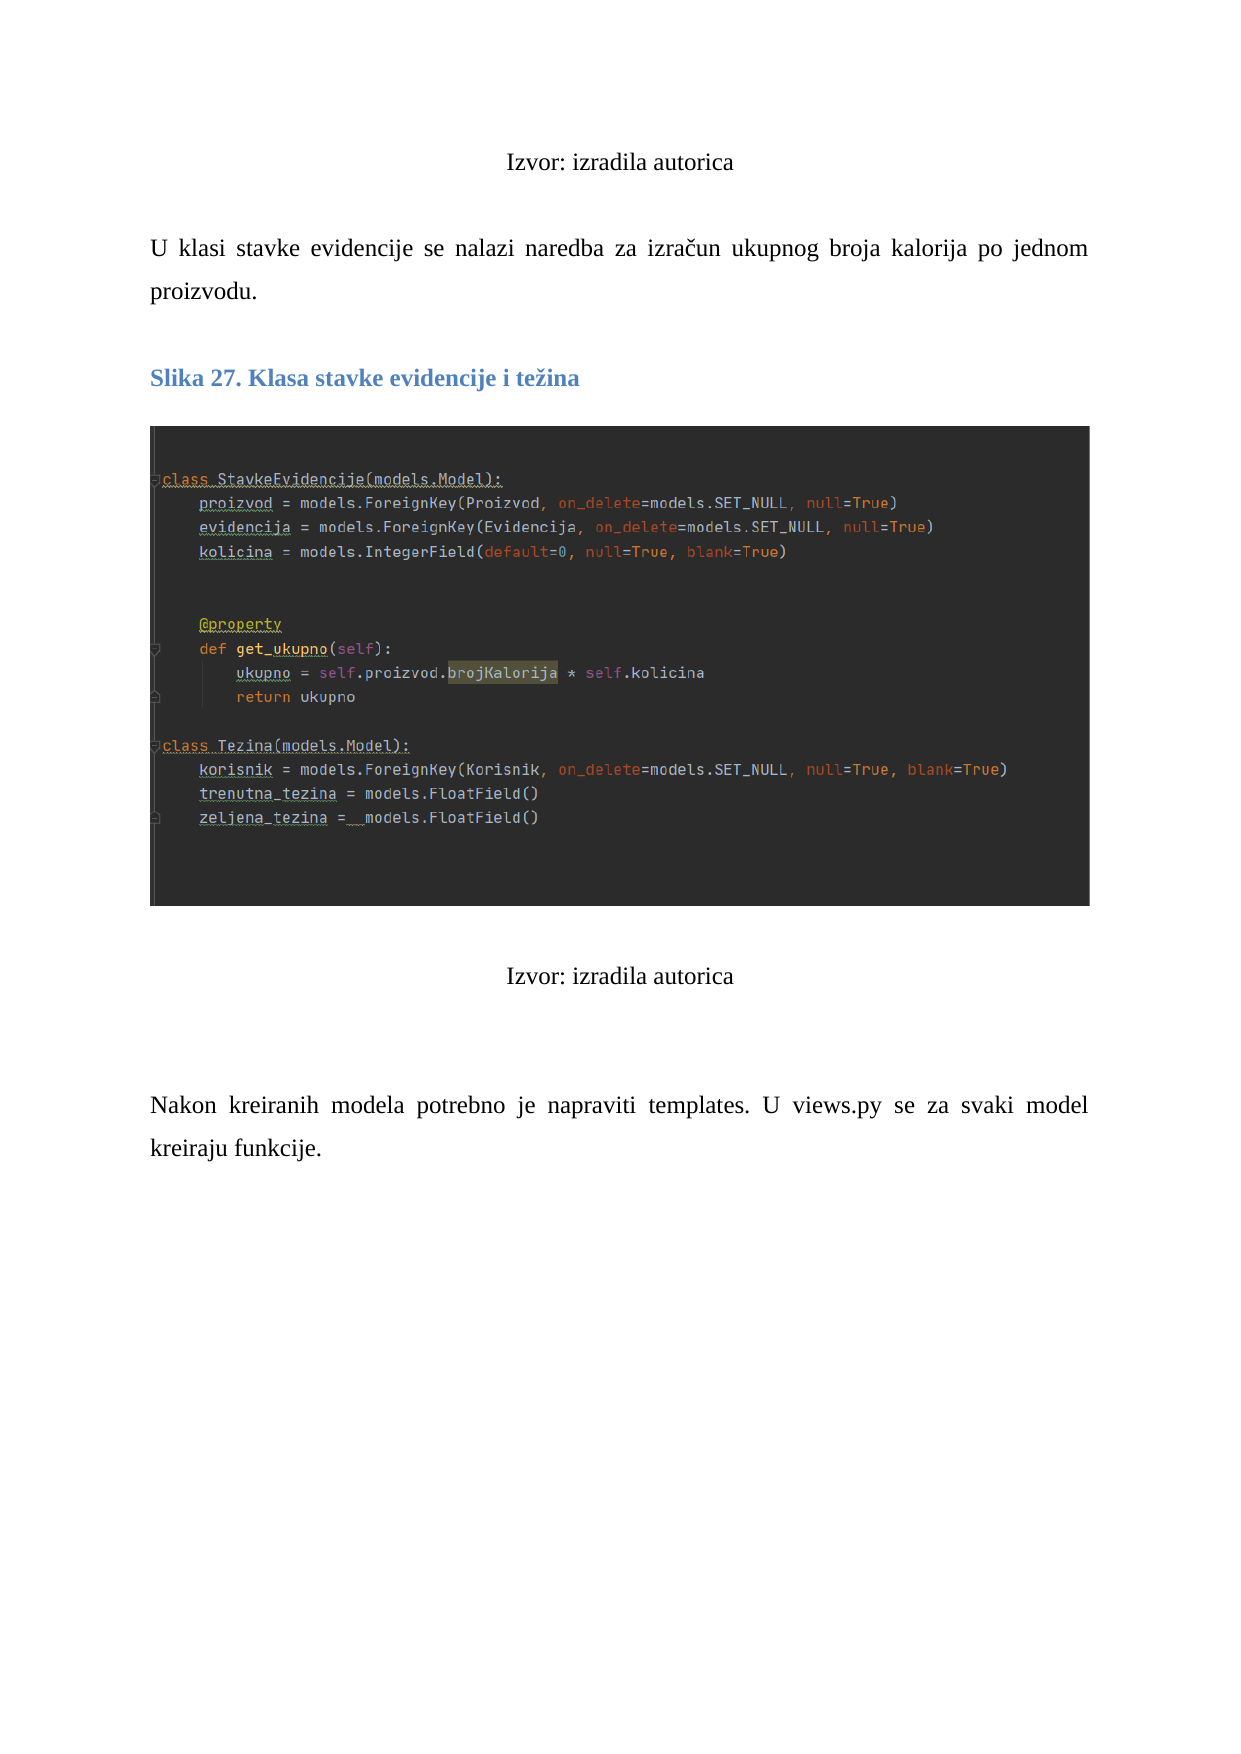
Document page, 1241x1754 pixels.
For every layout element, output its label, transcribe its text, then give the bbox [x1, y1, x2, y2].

text Slika 27. Klasa stavke evidencije i težina [150, 363, 1090, 391]
picture [150, 426, 1090, 906]
text Izvor: izradila autorica [150, 147, 1090, 176]
text Izvor: izradila autorica [150, 961, 1090, 990]
text Nakon kreiranih modela potrebno je napraviti templates. U views.py se za svaki model kreiraju funkcije. [150, 1090, 1090, 1162]
text U klasi stavke evidencije se nalazi naredba za izračun ukupnog broja kalorija po jednom proizvodu. [150, 233, 1090, 305]
